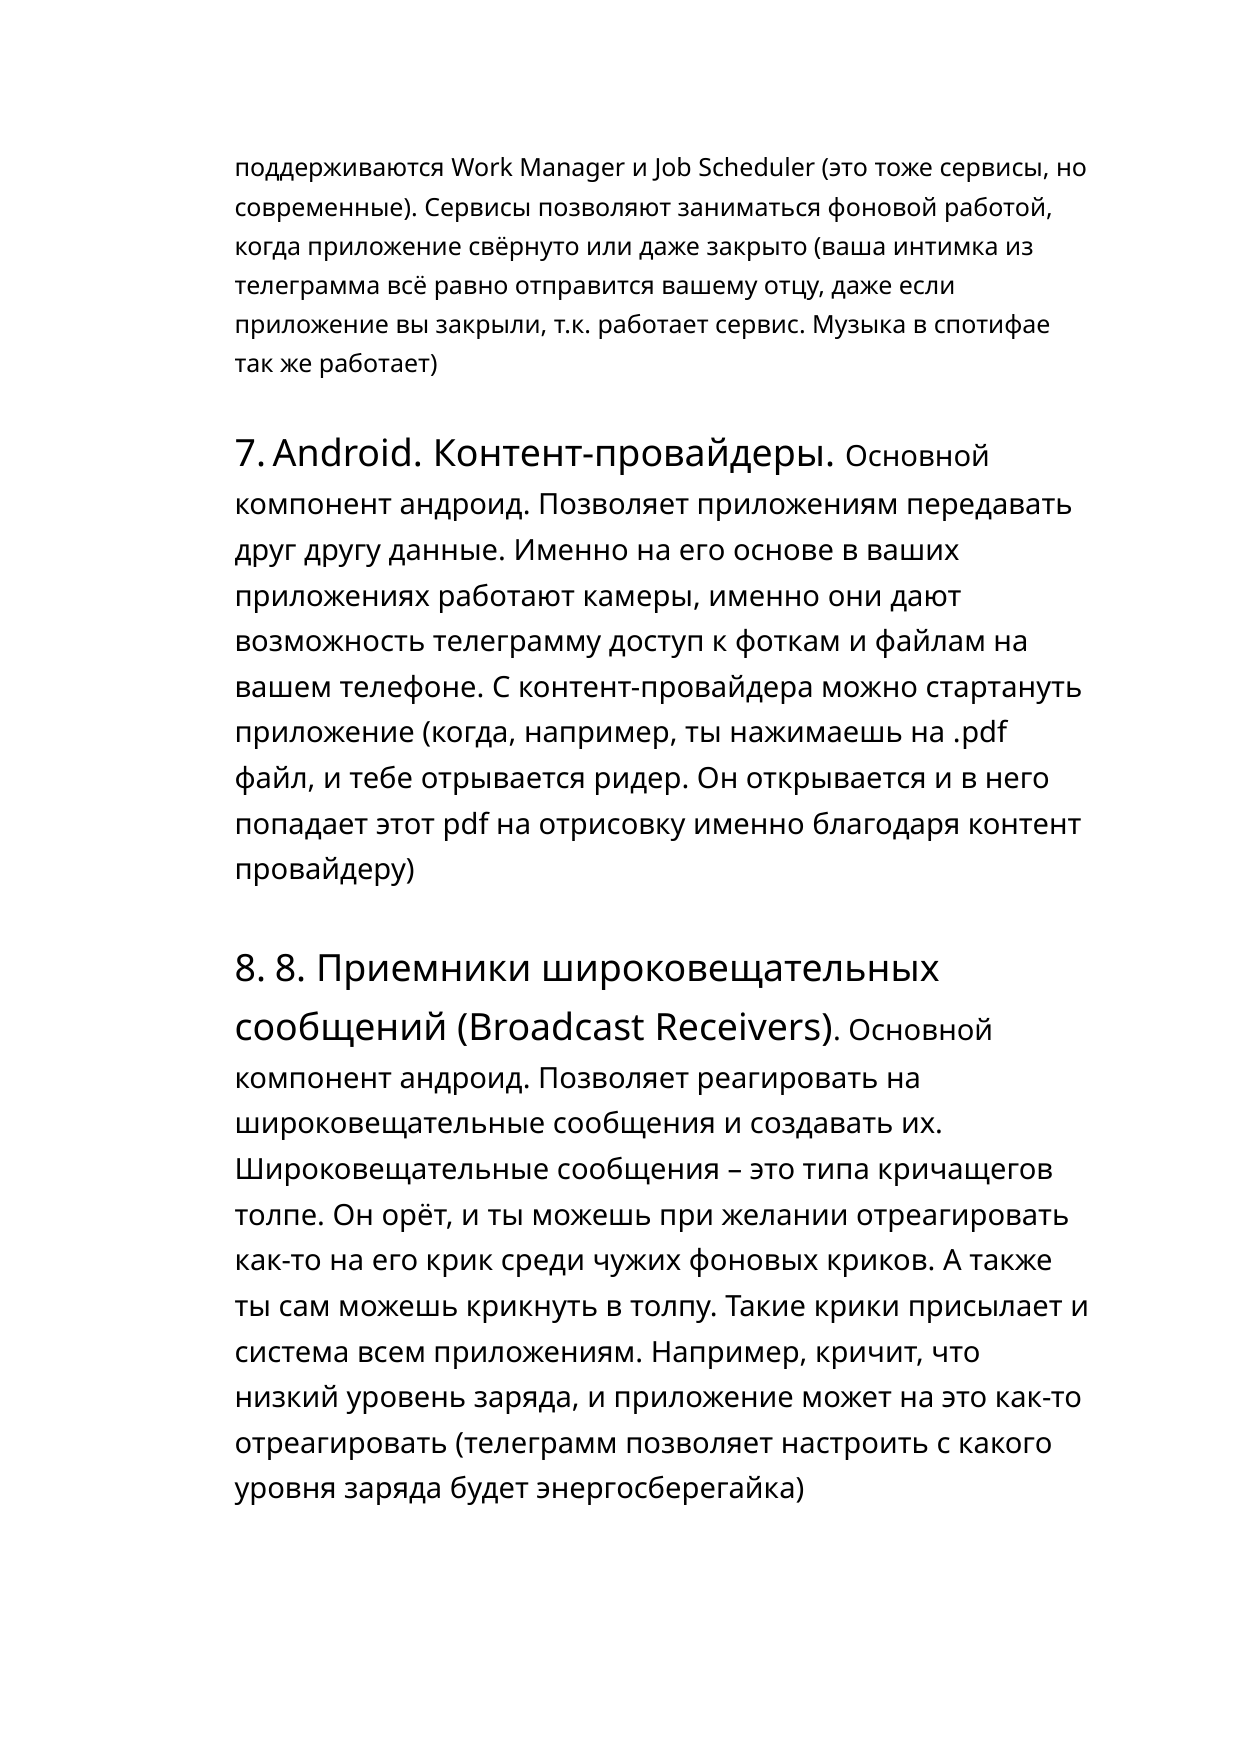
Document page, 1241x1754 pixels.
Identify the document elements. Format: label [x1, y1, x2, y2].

list [234, 150, 1090, 1553]
